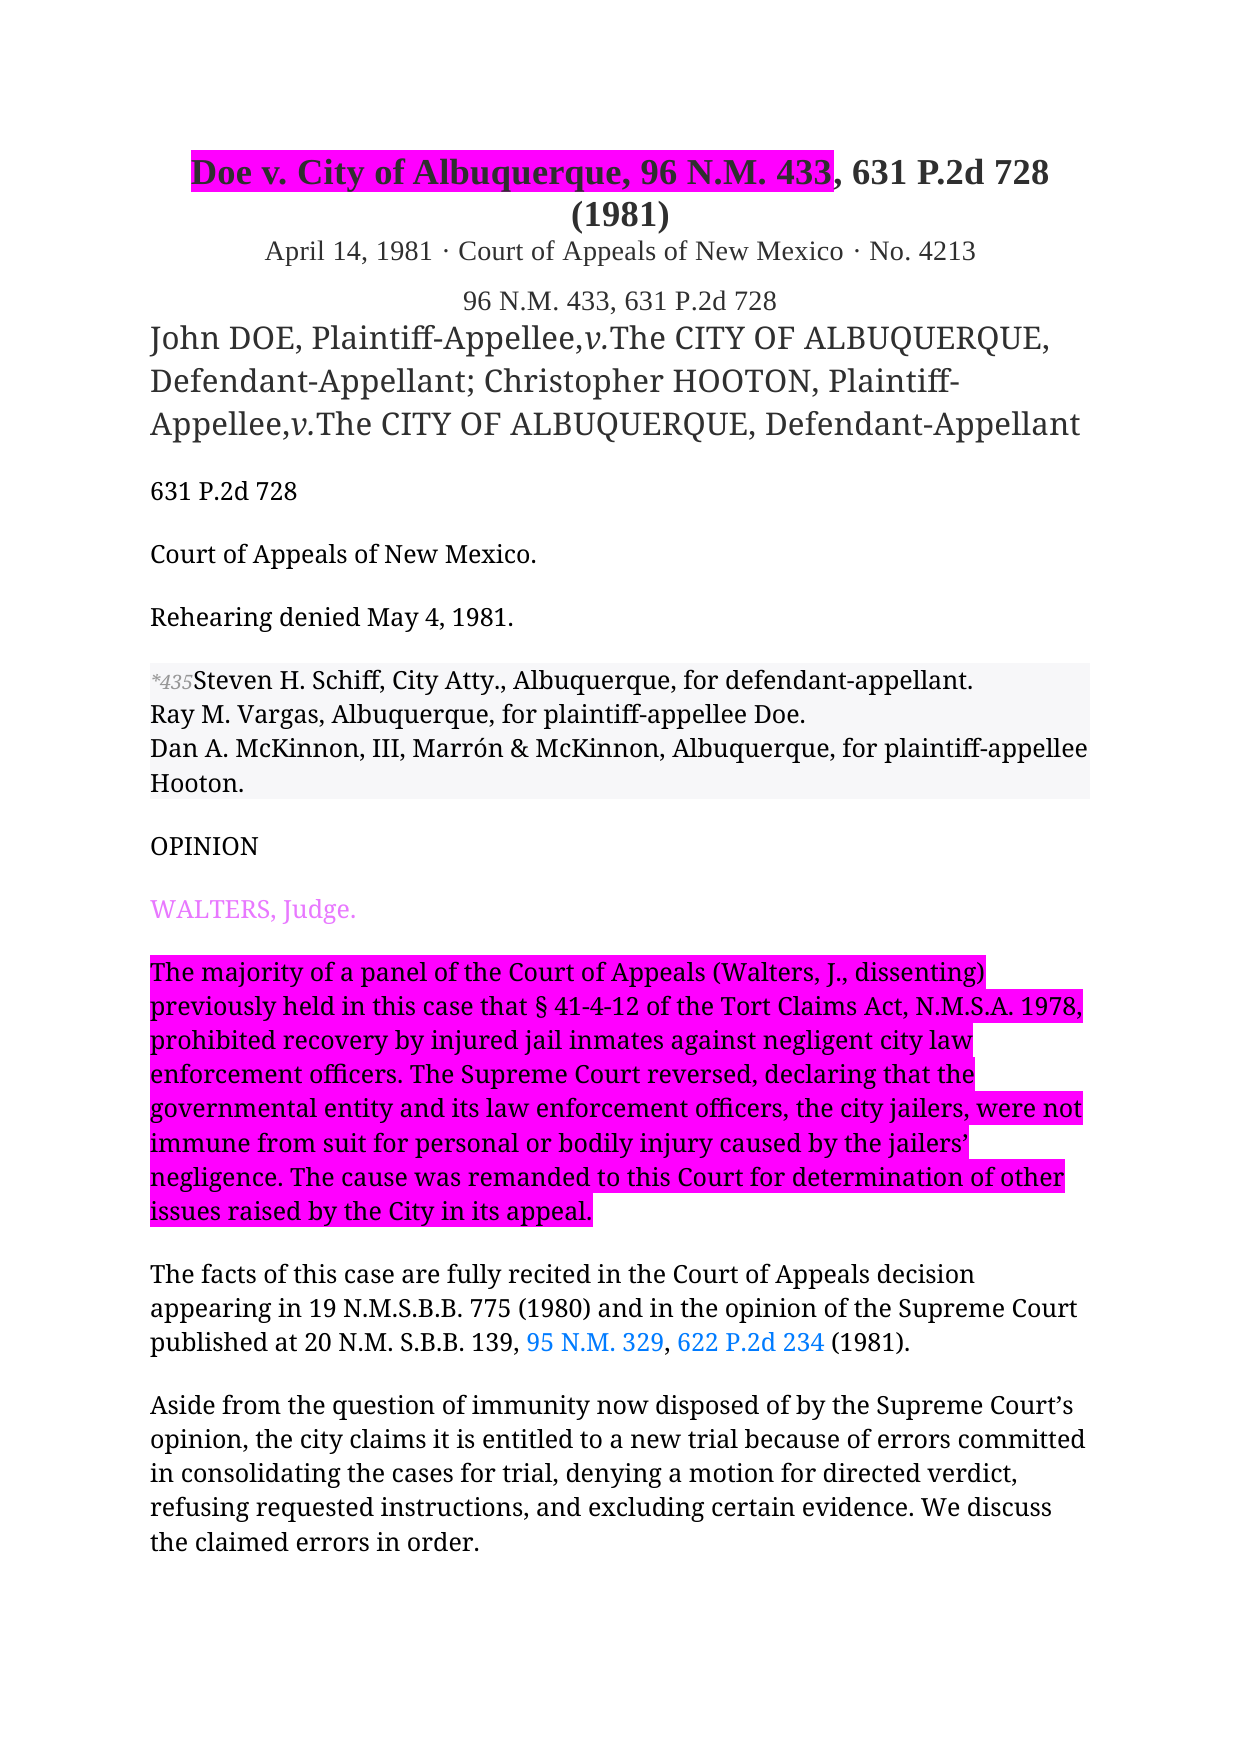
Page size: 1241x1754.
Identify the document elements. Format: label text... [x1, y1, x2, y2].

text WALTERS, Judge. [150, 892, 1090, 926]
text Dan A. McKinnon, III, Marrón & McKinnon, Albuquerque, for plaintiff-appellee Hooton. [150, 731, 1090, 799]
text OPINION [150, 828, 1090, 862]
text April 14, 1981 · Court of Appeals of New Mexico · No. 4213 [150, 234, 1090, 266]
text John DOE, Plaintiff-Appellee,v.The CITY OF ALBUQUERQUE, Defendant-Appellant; Christopher HOOTON, Plaintiff-Appellee,v.The CITY OF ALBUQUERQUE, Defendant-Appellant [150, 316, 1090, 444]
text Ray M. Vargas, Albuquerque, for plaintiff-appellee Doe. [150, 697, 1090, 731]
text The facts of this case are fully recited in the Court of Appeals decision appearing in 19 N.M.S.B.B. 775 (1980) and in the opinion of the Supreme Court published at 20 N.M. S.B.B. 139, 95 N.M. 329, 622 P.2d 234 (1981). [150, 1257, 1090, 1359]
text Rehearing denied May 4, 1981. [150, 600, 1090, 634]
text 631 P.2d 728 [150, 473, 1090, 507]
text Doe v. City of Albuquerque, 96 N.M. 433, 631 P.2d 728 (1981) [150, 150, 1090, 234]
text *435Steven H. Schiff, City Atty., Albuquerque, for defendant-appellant. [150, 663, 1090, 697]
text The majority of a panel of the Court of Appeals (Walters, J., dissenting) previously held in this case that § 41-4-12 of the Tort Claims Act, N.M.S.A. 1978, prohibited recovery by injured jail inmates against negligent city law enforcement officers. The Supreme Court reversed, declaring that the governmental entity and its law enforcement officers, the city jailers, were not immune from suit for personal or bodily injury caused by the jailers’ negligence. The cause was remanded to this Court for determination of other issues raised by the City in its appeal. [593, 955, 1090, 1227]
text Court of Appeals of New Mexico. [150, 537, 1090, 571]
text 96 N.M. 433, 631 P.2d 728 [150, 266, 1090, 316]
text Aside from the question of immunity now disposed of by the Supreme Court’s opinion, the city claims it is entitled to a new trial because of errors committed in consolidating the cases for trial, denying a motion for directed verdict, refusing requested instructions, and excluding certain evidence. We discuss the claimed errors in order. [150, 1388, 1090, 1558]
